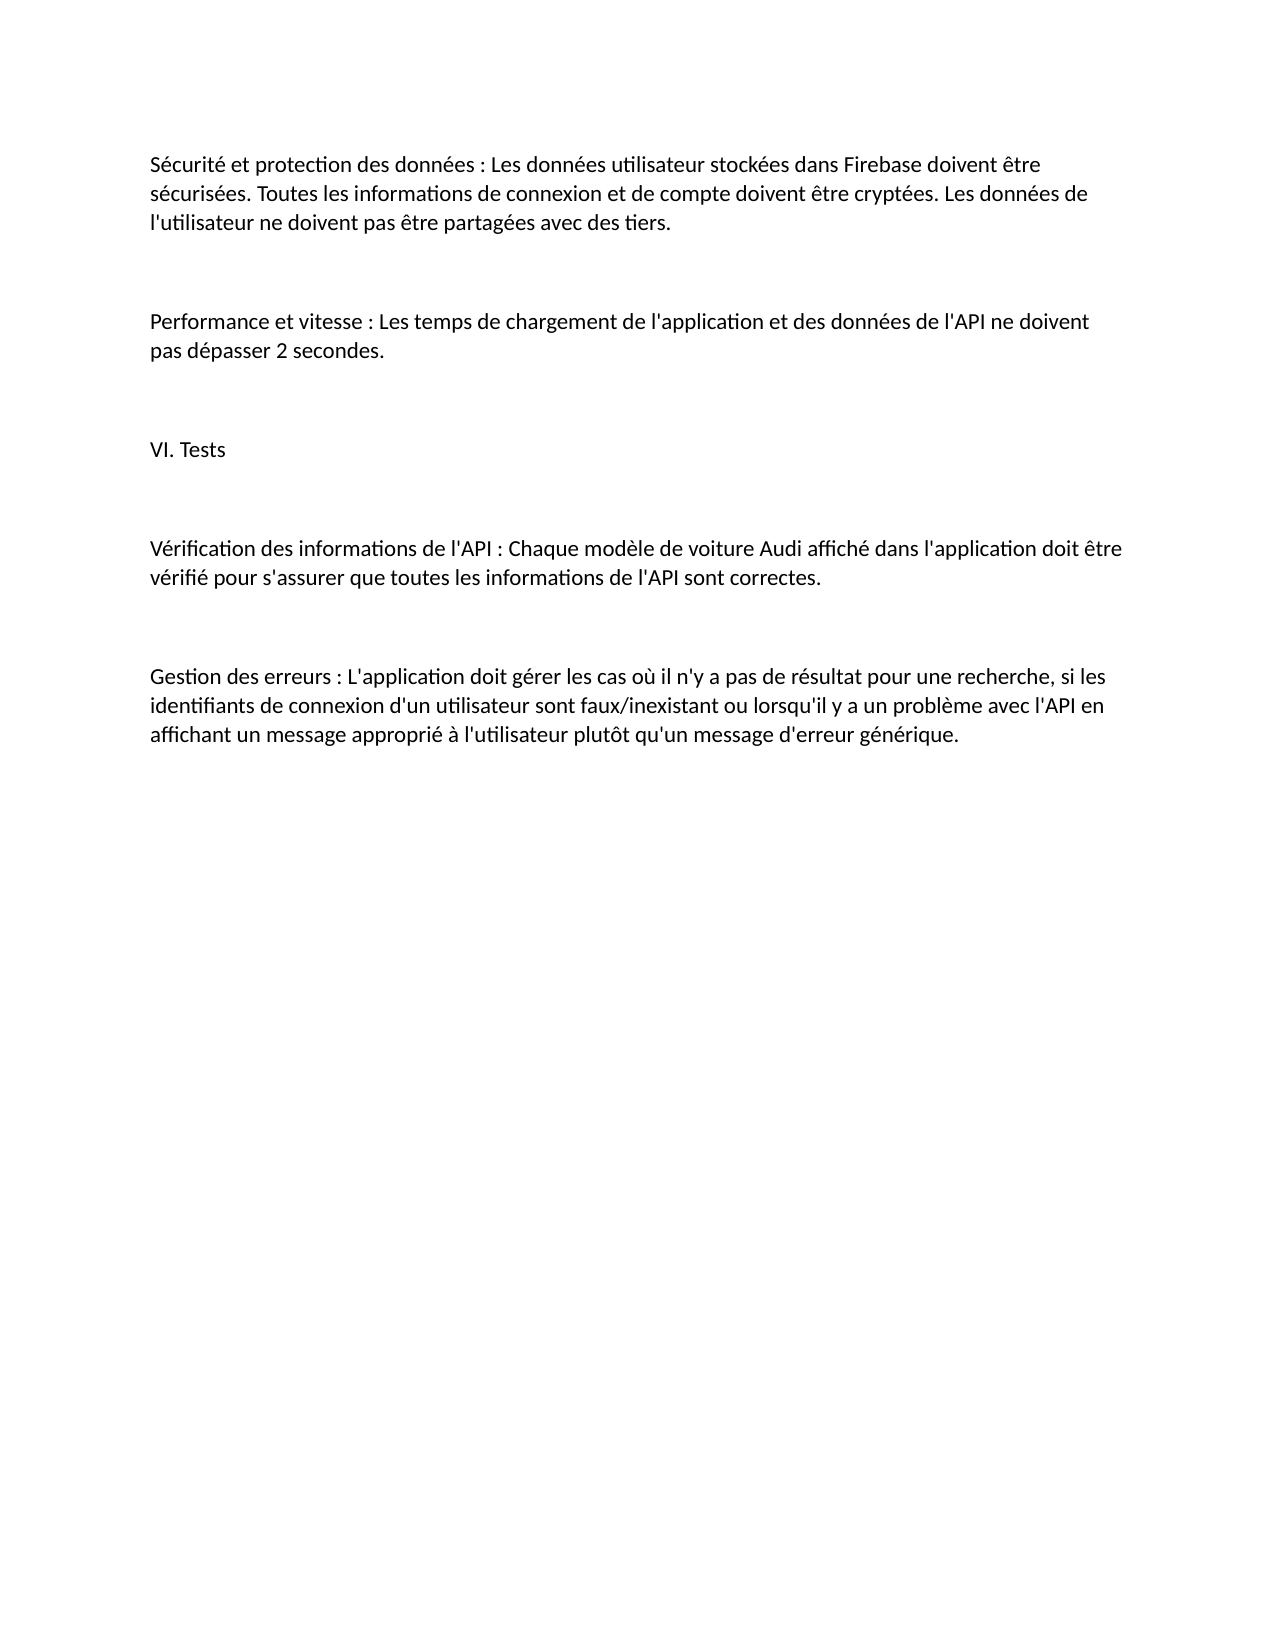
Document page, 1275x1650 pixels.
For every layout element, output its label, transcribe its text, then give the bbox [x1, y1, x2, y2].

text Vérification des informations de l'API : Chaque modèle de voiture Audi affiché dans l'application doit être vérifié pour s'assurer que toutes les informations de l'API sont correctes. [150, 534, 1125, 591]
text Sécurité et protection des données : Les données utilisateur stockées dans Firebase doivent être sécurisées. Toutes les informations de connexion et de compte doivent être cryptées. Les données de l'utilisateur ne doivent pas être partagées avec des tiers. [150, 150, 1125, 236]
text Performance et vitesse : Les temps de chargement de l'application et des données de l'API ne doivent pas dépasser 2 secondes. [150, 307, 1125, 364]
text VI. Tests [150, 434, 1125, 463]
text Gestion des erreurs : L'application doit gérer les cas où il n'y a pas de résultat pour une recherche, si les identifiants de connexion d'un utilisateur sont faux/inexistant ou lorsqu'il y a un problème avec l'API en affichant un message approprié à l'utilisateur plutôt qu'un message d'erreur générique. [150, 662, 1125, 748]
